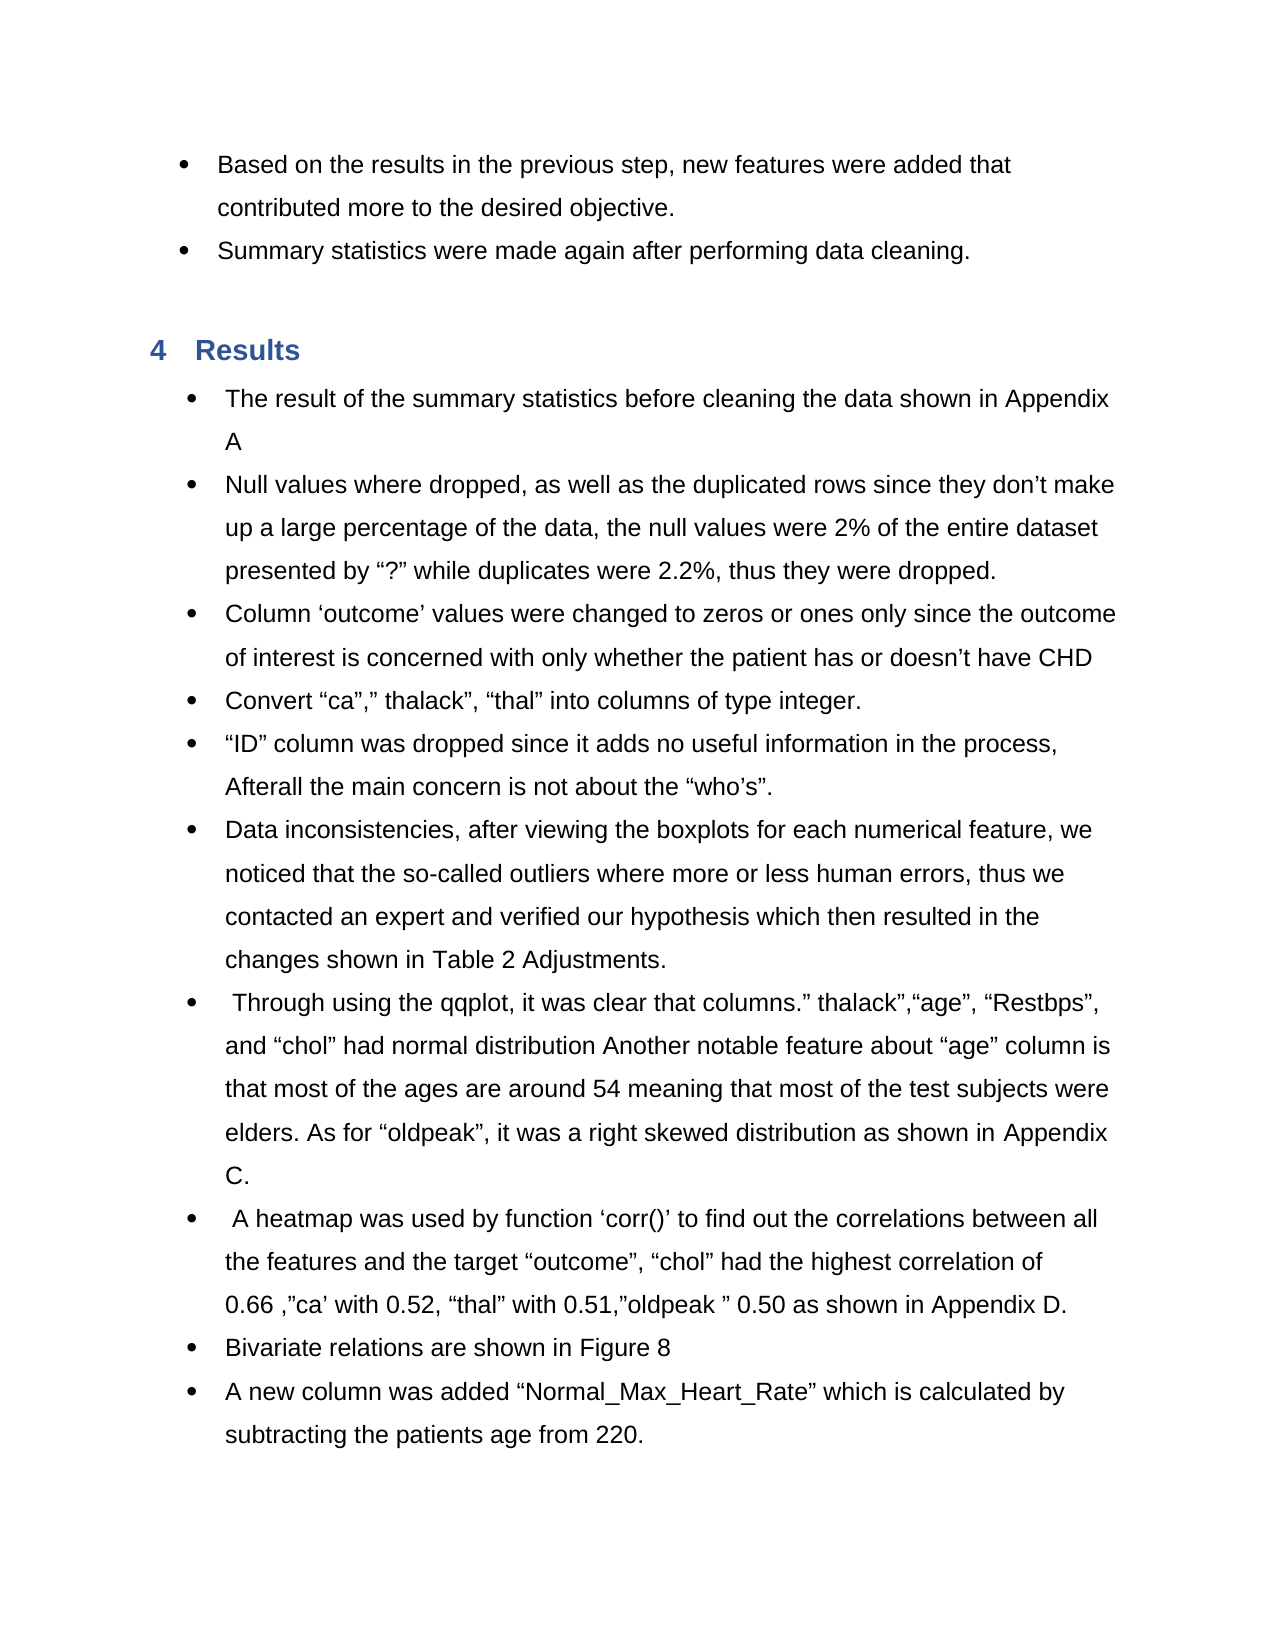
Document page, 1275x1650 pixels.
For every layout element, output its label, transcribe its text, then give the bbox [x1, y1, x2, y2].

list A heatmap was used by function ‘corr()’ to find out the correlations between all the features and the target “outcome”, “chol” had the highest correlation of 0.66 ,”ca’ with 0.52, “thal” with 0.51,”oldpeak ” 0.50 as shown in Appendix D. [187, 1204, 1125, 1319]
list Null values where dropped, as well as the duplicated rows since they don’t make up a large percentage of the data, the null values were 2% of the entire dataset presented by “?” while duplicates were 2.2%, thus they were dropped. [187, 470, 1125, 585]
list “ID” column was dropped since it adds no useful information in the process, Afterall the main concern is not about the “who’s”. [187, 729, 1125, 801]
list The result of the summary statistics before cleaning the data shown in Appendix A [187, 384, 1125, 456]
list Convert “ca”,” thalack”, “thal” into columns of type integer. [187, 686, 1125, 715]
list A new column was added “Normal_Max_Heart_Rate” which is calculated by subtracting the patients age from 220. [187, 1376, 1125, 1448]
list Based on the results in the previous step, new features were added that contributed more to the desired objective. [179, 150, 1125, 222]
list Summary statistics were made again after performing data cleaning. [179, 236, 1125, 265]
list Data inconsistencies, after viewing the boxplots for each numerical feature, we noticed that the so-called outliers where more or less human errors, thus we contacted an expert and verified our hypothesis which then resulted in the changes shown in Table 2 Adjustments. [187, 815, 1125, 974]
list Through using the qqplot, it was clear that columns.” thalack”,“age”, “Restbps”, and “chol” had normal distribution Another notable feature about “age” column is that most of the ages are around 54 meaning that most of the test subjects were elders. As for “oldpeak”, it was a right skewed distribution as shown in Appendix C. [187, 988, 1125, 1189]
list Bivariate relations are shown in Figure 8 [187, 1333, 1125, 1362]
list Column ‘outcome’ values were changed to zeros or ones only since the outcome of interest is concerned with only whether the patient has or doesn’t have CHD [187, 599, 1125, 671]
subtitle Results [150, 333, 1125, 367]
